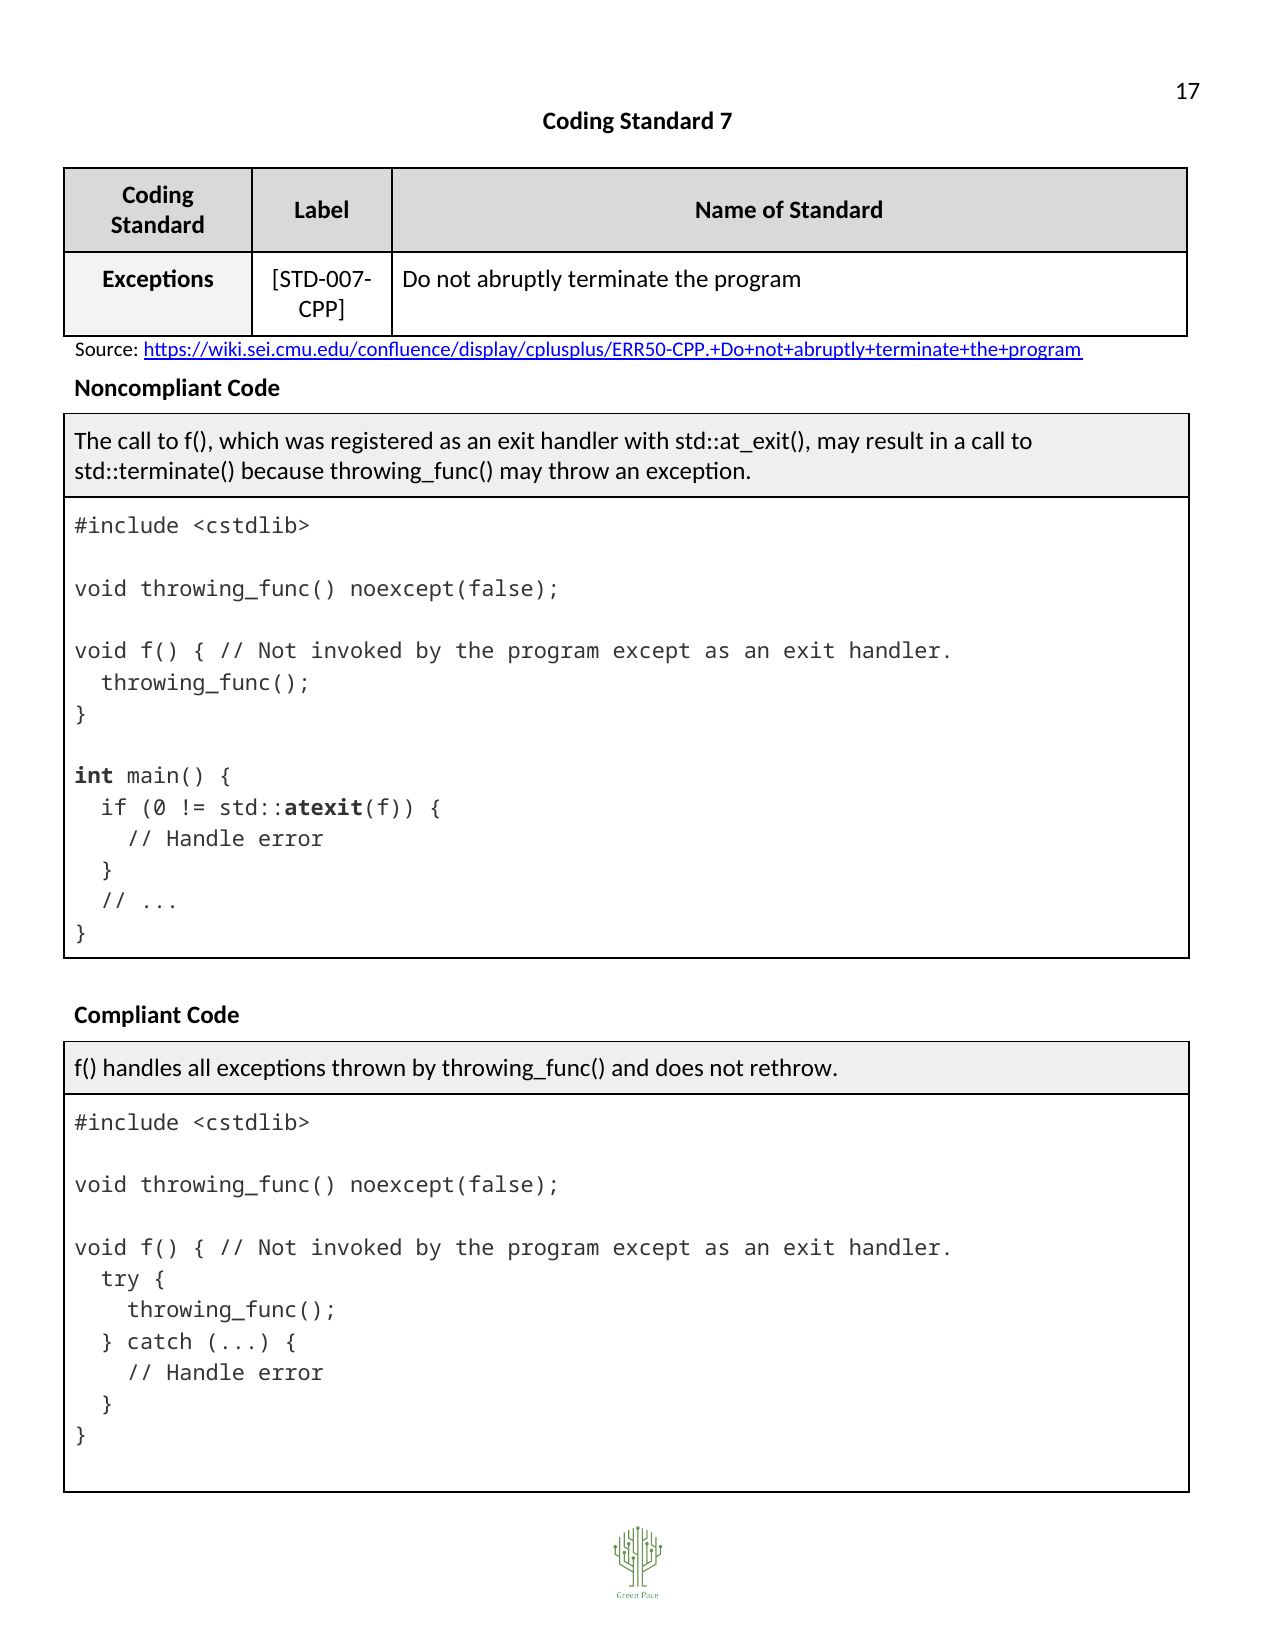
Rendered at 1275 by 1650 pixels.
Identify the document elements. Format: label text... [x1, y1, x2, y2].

table_header Label [253, 169, 391, 251]
table_cell #include <cstdlib> void throwing_func() noexcept(false); void f() { // Not invoked by the program except as an exit handler. throwing_func(); } int main() { if (0 != std::atexit(f)) { // Handle error } // ... } [65, 498, 1188, 957]
table_header Noncompliant Code [64, 362, 1189, 413]
table_cell Do not abruptly terminate the program [393, 253, 1186, 334]
table_cell Exceptions [65, 253, 251, 334]
table_cell [STD-007-CPP] [253, 253, 391, 334]
text Source: https://wiki.sei.cmu.edu/confluence/display/cplusplus/ERR50-CPP.+Do+not+abruptly+terminate+the+program [75, 337, 1200, 362]
table_header Coding Standard [65, 169, 251, 251]
table_cell f() handles all exceptions thrown by throwing_func() and does not rethrow. [65, 1042, 1188, 1093]
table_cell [65, 1095, 1188, 1491]
picture [605, 1521, 670, 1606]
table_header Name of Standard [393, 169, 1186, 251]
table_cell The call to f(), which was registered as an exit handler with std::at_exit(), may result in a call to std::terminate() because throwing_func() may throw an exception. [65, 414, 1188, 496]
table_header Compliant Code [64, 989, 1189, 1041]
subtitle Coding Standard 7 [75, 106, 1200, 136]
